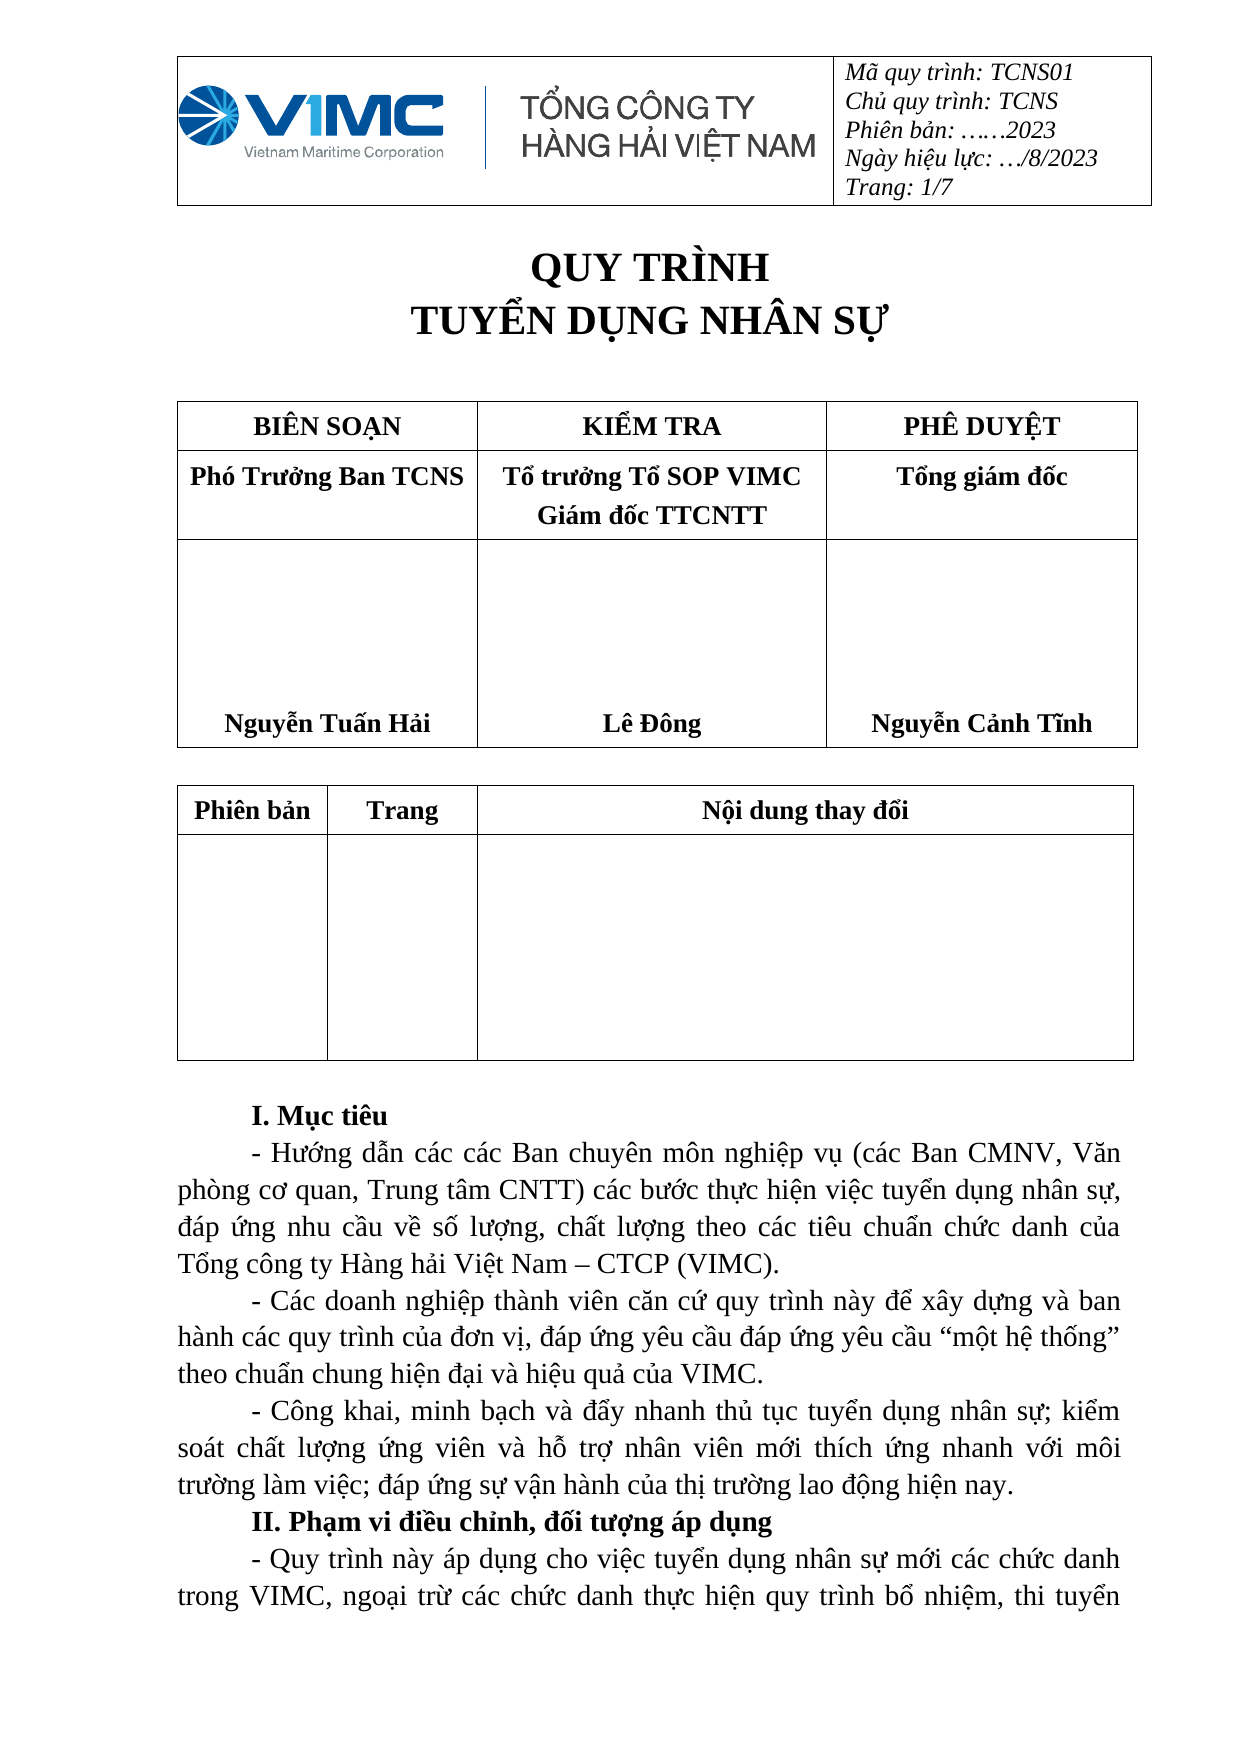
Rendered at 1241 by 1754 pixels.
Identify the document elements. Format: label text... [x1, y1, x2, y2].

text QUY TRÌNH [177, 243, 1122, 291]
text - Công khai, minh bạch và đẩy nhanh thủ tục tuyển dụng nhân sự; kiểm soát chất lượng ứng viên và hỗ trợ nhân viên mới thích ứng nhanh với môi trường làm việc; đáp ứng sự vận hành của thị trường lao động hiện nay. [177, 1393, 1122, 1501]
table_header Nội dung thay đổi [478, 786, 1133, 834]
text - Các doanh nghiệp thành viên căn cứ quy trình này để xây dựng và ban hành các quy trình của đơn vị, đáp ứng yêu cầu đáp ứng yêu cầu “một hệ thống” theo chuẩn chung hiện đại và hiệu quả của VIMC. [177, 1283, 1122, 1390]
text I. Mục tiêu [177, 1098, 1122, 1132]
table_header BIÊN SOẠN [178, 402, 477, 450]
table_cell Nguyễn Tuấn Hải [178, 540, 477, 747]
table_cell Tổ trưởng Tổ SOP VIMC Giám đốc TTCNTT [478, 451, 826, 539]
text - Hướng dẫn các các Ban chuyên môn nghiệp vụ (các Ban CMNV, Văn phòng cơ quan, Trung tâm CNTT) các bước thực hiện việc tuyển dụng nhân sự, đáp ứng nhu cầu về số lượng, chất lượng theo các tiêu chuẩn chức danh của Tổng công ty Hàng hải Việt Nam – CTCP (VIMC). [177, 1135, 1122, 1279]
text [177, 1541, 1122, 1611]
table_cell [478, 835, 1133, 1060]
table_header Phiên bản [178, 786, 327, 834]
table_cell Lê Đông [478, 540, 826, 747]
table_header KIỂM TRA [478, 402, 826, 450]
table_cell Phó Trưởng Ban TCNS [178, 451, 477, 539]
table_header PHÊ DUYỆT [827, 402, 1137, 450]
table_cell [178, 835, 327, 1060]
text II. Phạm vi điều chỉnh, đối tượng áp dụng [177, 1504, 1122, 1537]
table_cell Nguyễn Cảnh Tĩnh [827, 540, 1137, 747]
table_cell [328, 835, 477, 1060]
table_cell Tổng giám đốc [827, 451, 1137, 539]
text TUYỂN DỤNG NHÂN SỰ [177, 295, 1122, 343]
table_header Trang [328, 786, 477, 834]
